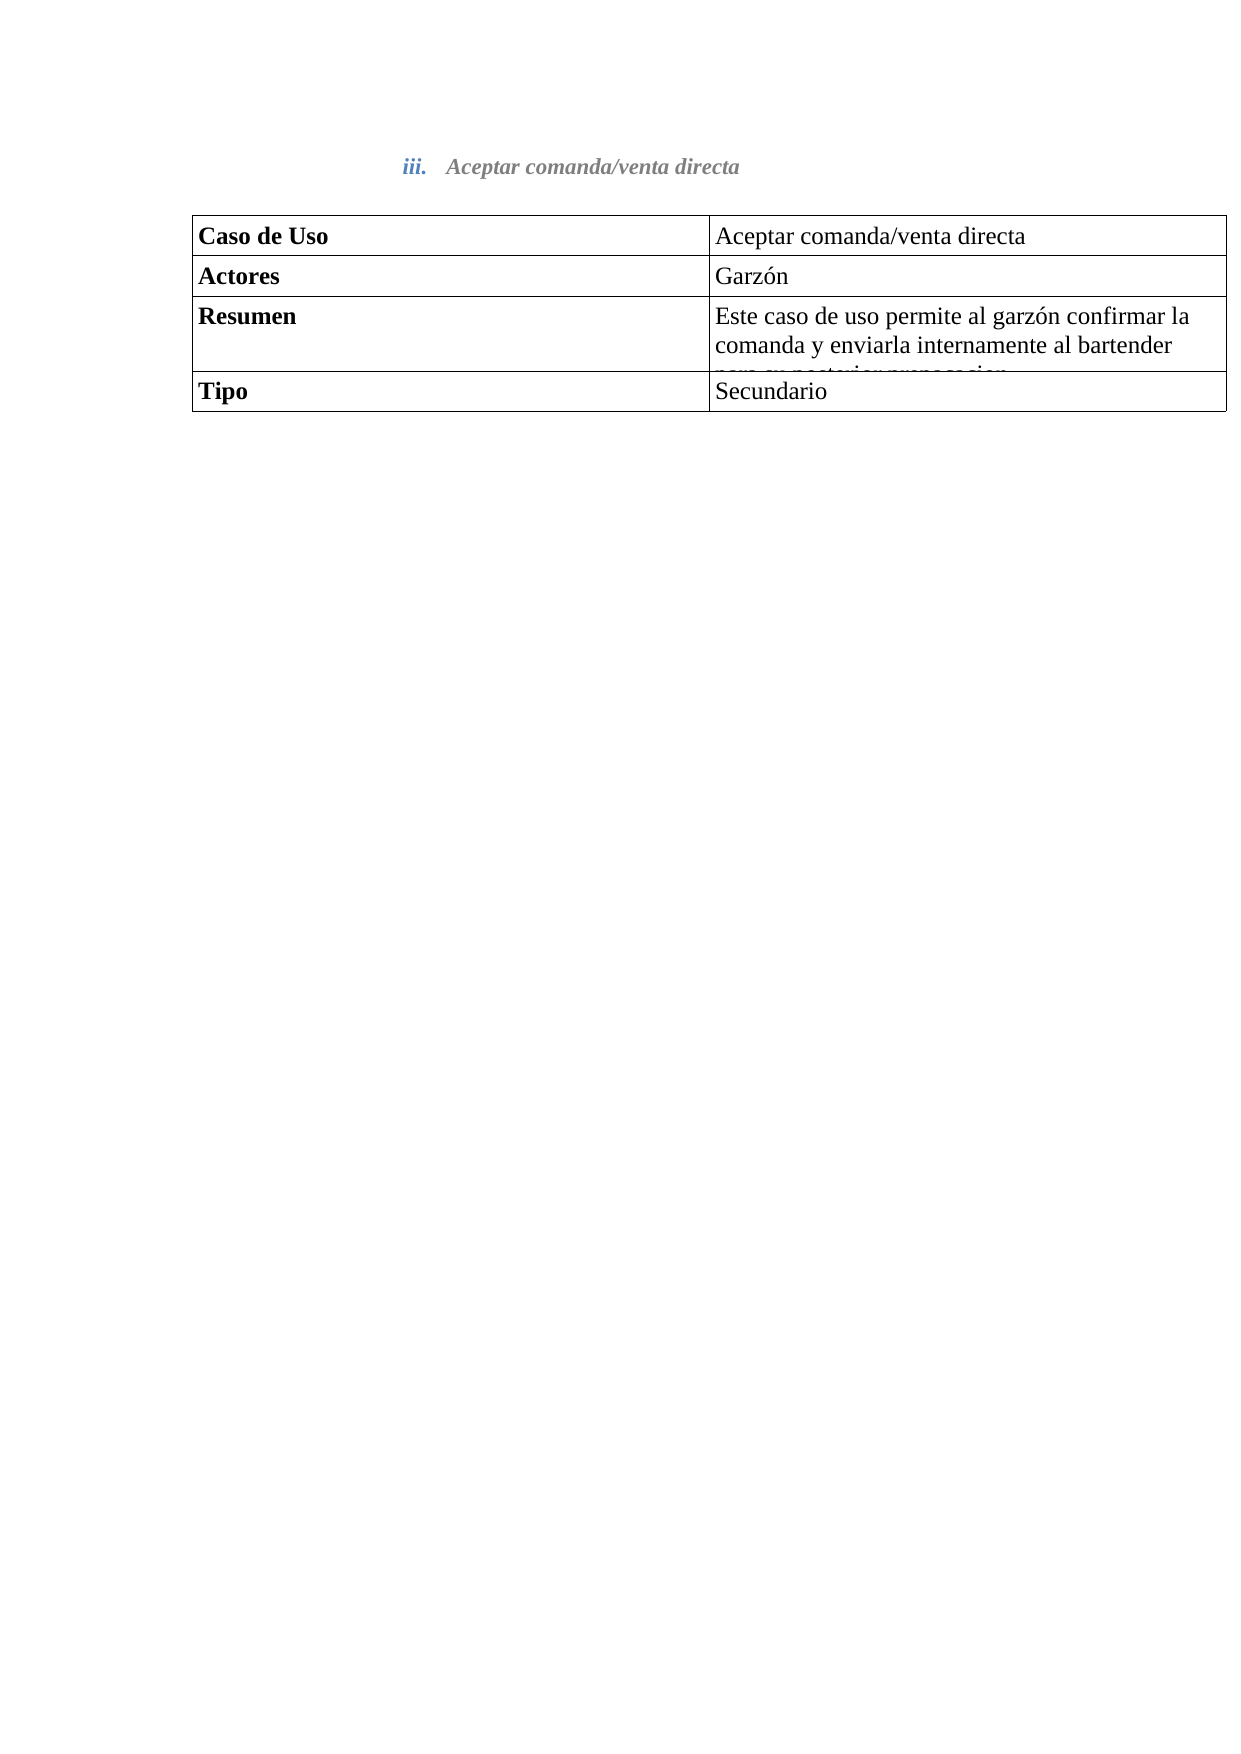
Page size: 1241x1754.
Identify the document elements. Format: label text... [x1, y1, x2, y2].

table_cell Este caso de uso permite al garzón confirmar la comanda y enviarla internamente al bartender para su posterior prepacacion. [710, 297, 1226, 371]
subtitle Aceptar comanda/venta directa [427, 153, 1063, 180]
table_cell Actores [193, 256, 709, 296]
table_cell Secundario [710, 372, 1226, 411]
table_header Caso de Uso [193, 216, 709, 255]
table_cell Garzón [710, 256, 1226, 296]
table_cell Tipo [193, 372, 709, 411]
table_cell Resumen [193, 297, 709, 371]
table_header Aceptar comanda/venta directa [710, 216, 1226, 255]
